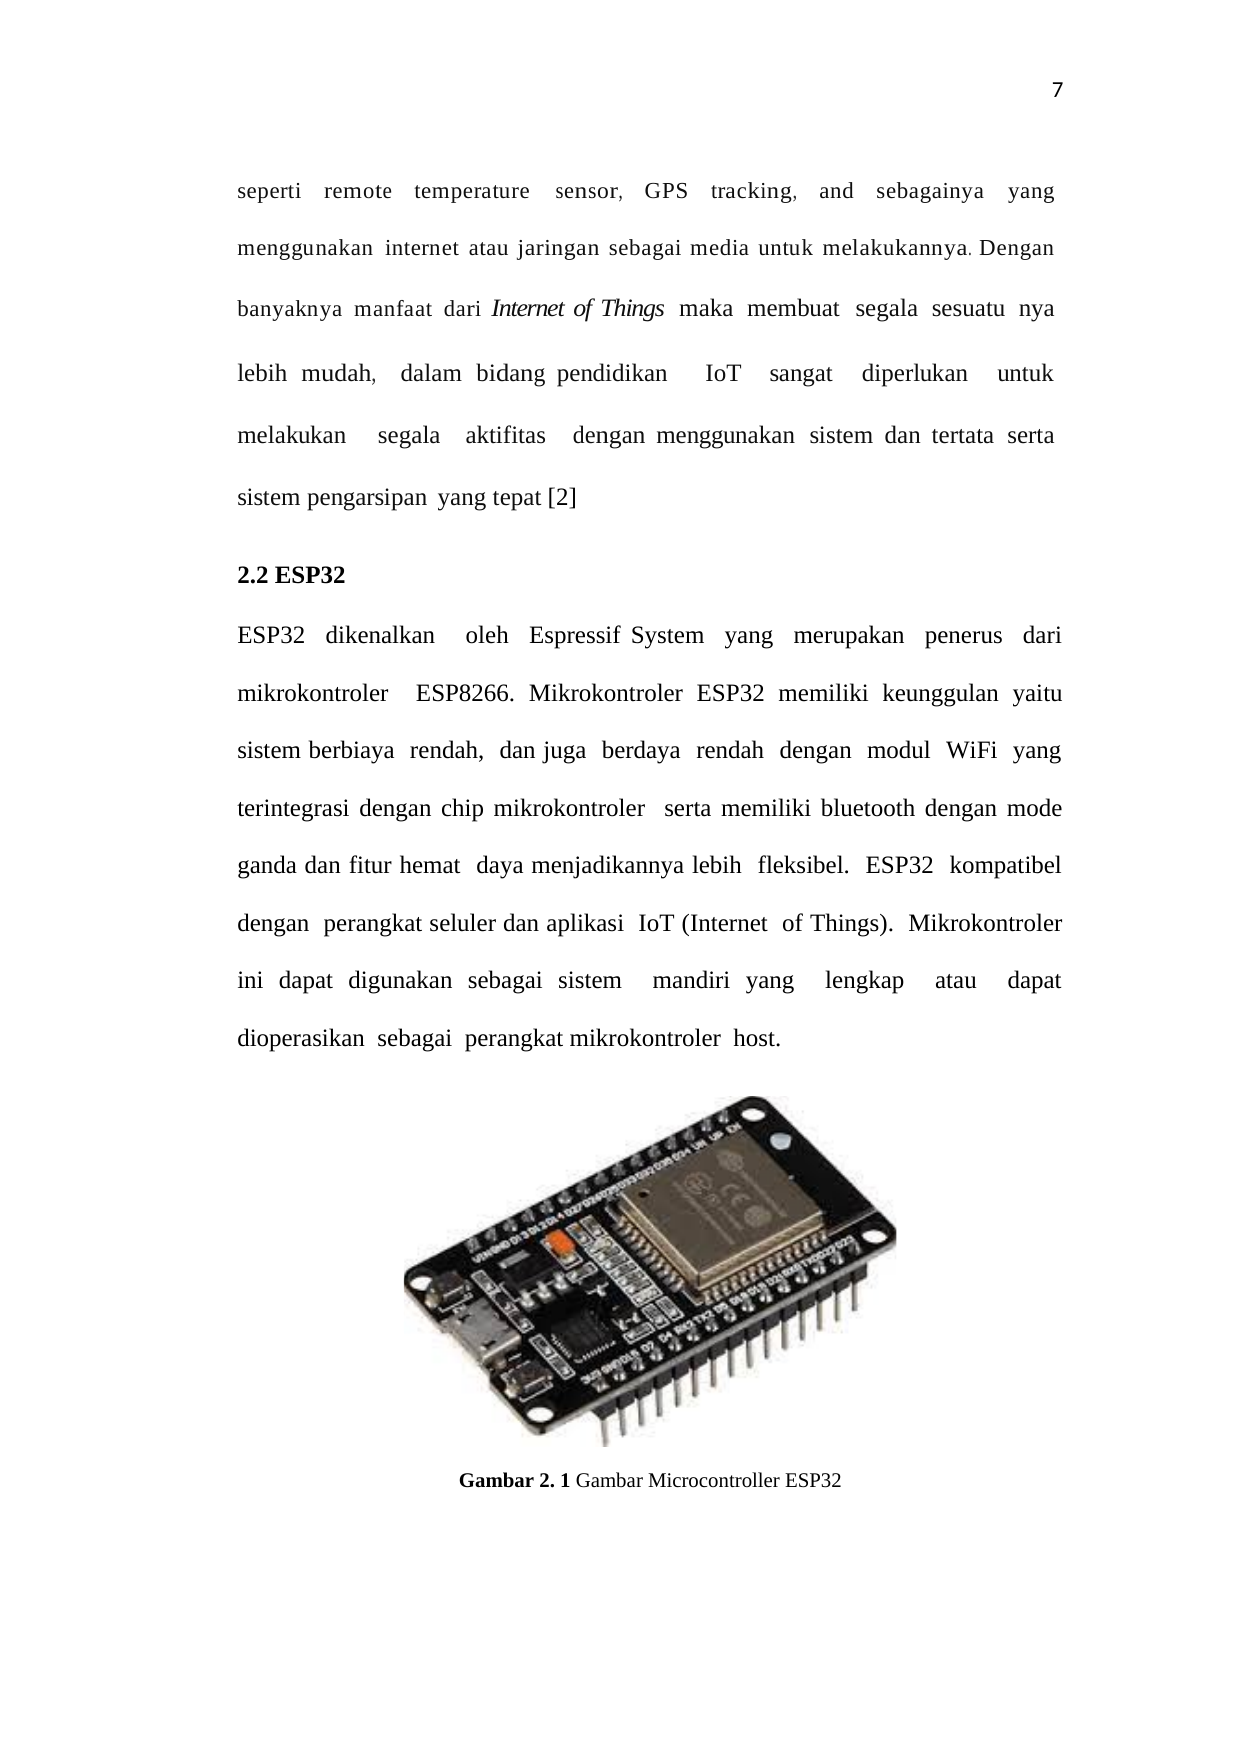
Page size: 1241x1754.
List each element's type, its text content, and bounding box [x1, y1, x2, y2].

text ESP32 dikenalkan oleh Espressif System yang merupakan penerus dari mikrokontroler ESP8266. Mikrokontroler ESP32 memiliki keunggulan yaitu sistem berbiaya rendah, dan juga berdaya rendah dengan modul WiFi yang terintegrasi dengan chip mikrokontroler serta memiliki bluetooth dengan mode ganda dan fitur hemat daya menjadikannya lebih fleksibel. ESP32 kompatibel dengan perangkat seluler dan aplikasi IoT (Internet of Things). Mikrokontroler ini dapat digunakan sebagai sistem mandiri yang lengkap atau dapat dioperasikan sebagai perangkat mikrokontroler host. [237, 620, 1063, 1051]
list ESP32 [237, 560, 1063, 589]
picture [403, 1096, 897, 1447]
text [237, 177, 1054, 511]
